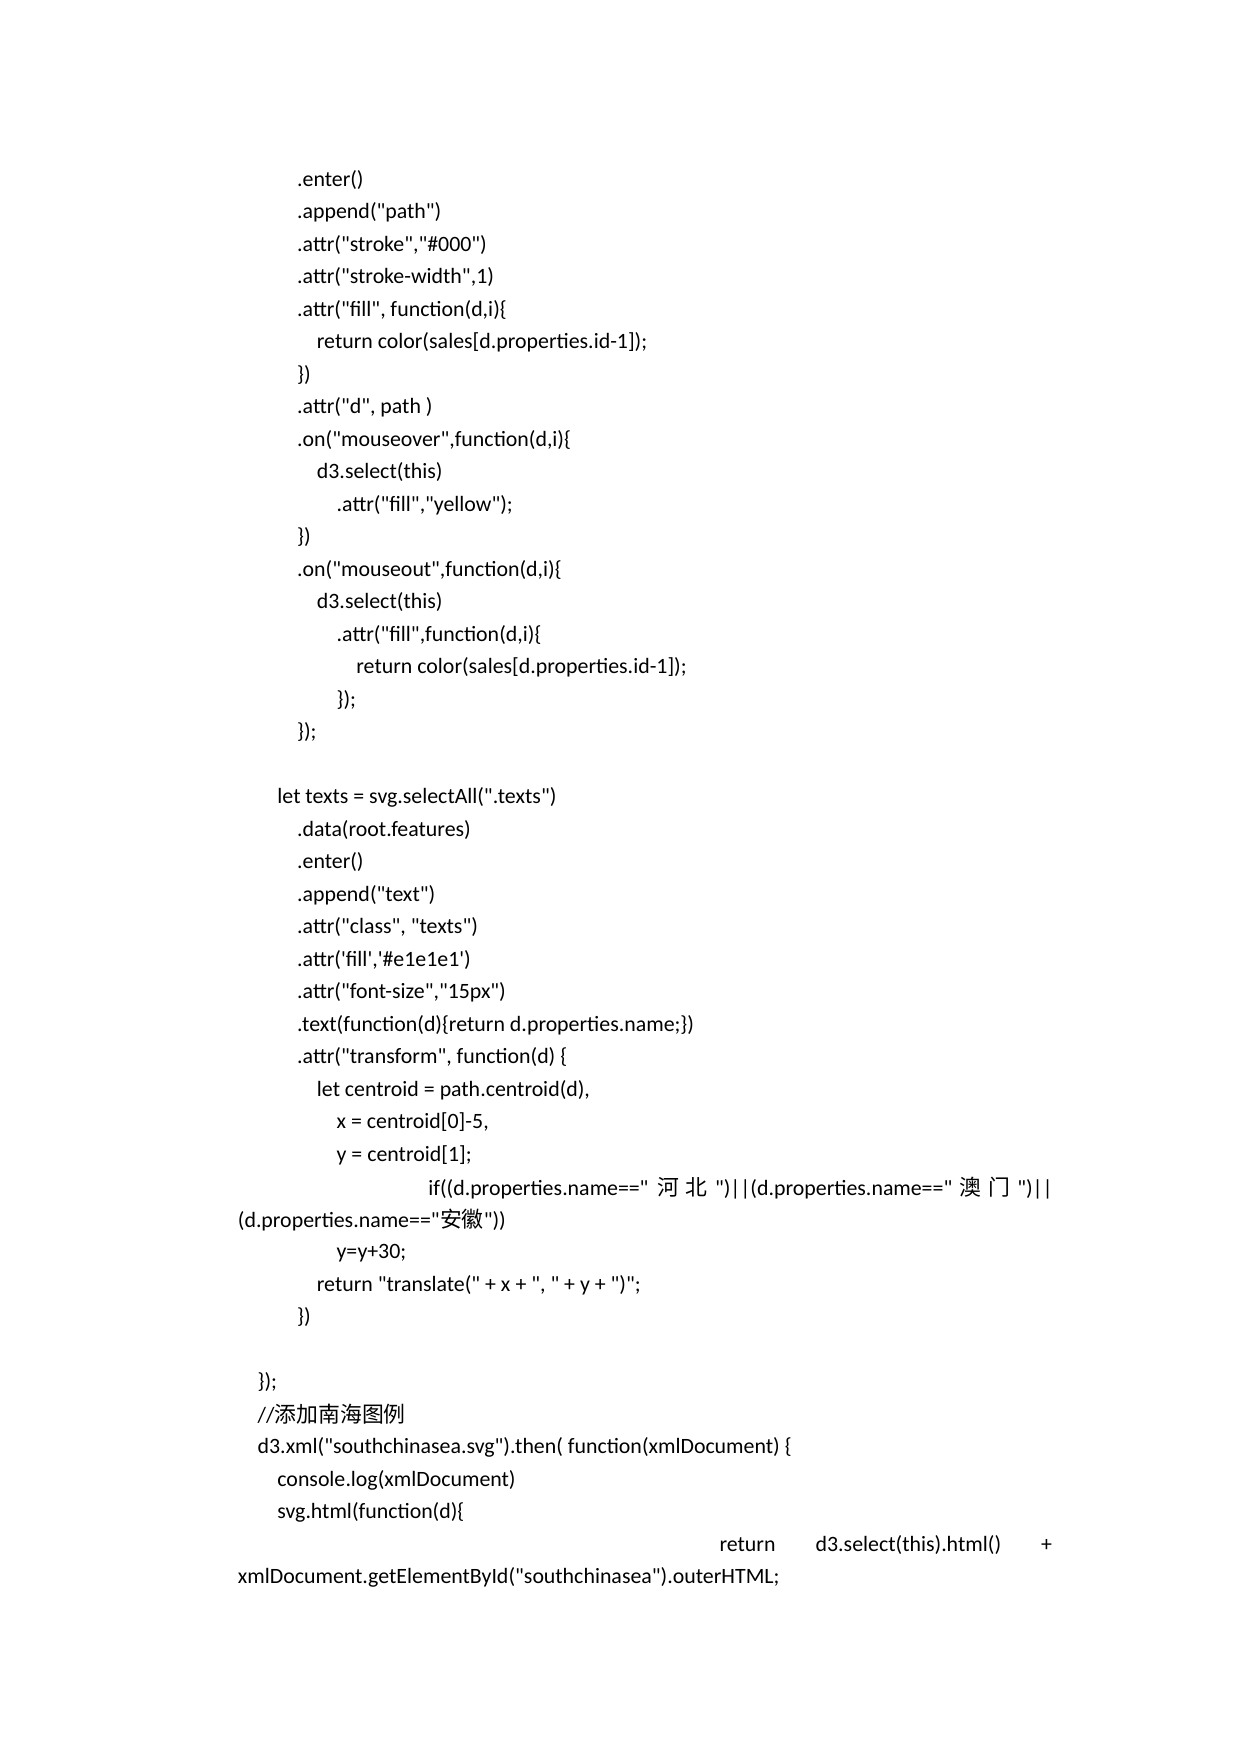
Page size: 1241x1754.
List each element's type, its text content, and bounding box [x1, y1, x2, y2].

text .enter() [238, 844, 1053, 877]
text }) [238, 519, 1053, 552]
text //添加南海图例 [238, 1397, 1053, 1429]
text let texts = svg.selectAll(".texts") [238, 779, 1053, 812]
text }); [238, 714, 1053, 747]
text }); [238, 1364, 1053, 1397]
text .attr("fill",function(d,i){ [238, 617, 1053, 649]
text x = centroid[0]-5, [238, 1104, 1053, 1137]
text return "translate(" + x + ", " + y + ")"; [238, 1267, 1053, 1299]
text .attr("d", path ) [238, 389, 1053, 422]
text y = centroid[1]; [238, 1137, 1053, 1169]
text let centroid = path.centroid(d), [238, 1072, 1053, 1104]
text .attr("fill","yellow"); [238, 487, 1053, 519]
text }) [238, 357, 1053, 389]
text d3.xml("southchinasea.svg").then( function(xmlDocument) { [238, 1429, 1053, 1462]
text if((d.properties.name=="河北")||(d.properties.name=="澳门")||(d.properties.name=="安徽")) [238, 1169, 1053, 1234]
text .attr("transform", function(d) { [238, 1039, 1053, 1072]
text .append("path") [238, 194, 1053, 227]
text d3.select(this) [238, 584, 1053, 617]
text y=y+30; [238, 1234, 1053, 1267]
text .attr('fill','#e1e1e1') [238, 942, 1053, 974]
text .attr("stroke-width",1) [238, 259, 1053, 292]
text .data(root.features) [238, 812, 1053, 844]
text }); [238, 682, 1053, 714]
text .enter() [238, 162, 1053, 194]
text .attr("class", "texts") [238, 909, 1053, 942]
text .attr("stroke","#000") [238, 227, 1053, 259]
text svg.html(function(d){ [238, 1494, 1053, 1527]
text .on("mouseout",function(d,i){ [238, 552, 1053, 584]
text .on("mouseover",function(d,i){ [238, 422, 1053, 454]
text .attr("font-size","15px") [238, 974, 1053, 1007]
text }) [238, 1299, 1053, 1332]
text console.log(xmlDocument) [238, 1462, 1053, 1494]
text return color(sales[d.properties.id-1]); [238, 649, 1053, 682]
text d3.select(this) [238, 454, 1053, 487]
text return d3.select(this).html() + xmlDocument.getElementById("southchinasea").outerHTML; [238, 1527, 1053, 1592]
text .text(function(d){return d.properties.name;}) [238, 1007, 1053, 1039]
text .append("text") [238, 877, 1053, 909]
text return color(sales[d.properties.id-1]); [238, 324, 1053, 357]
text .attr("fill", function(d,i){ [238, 292, 1053, 324]
